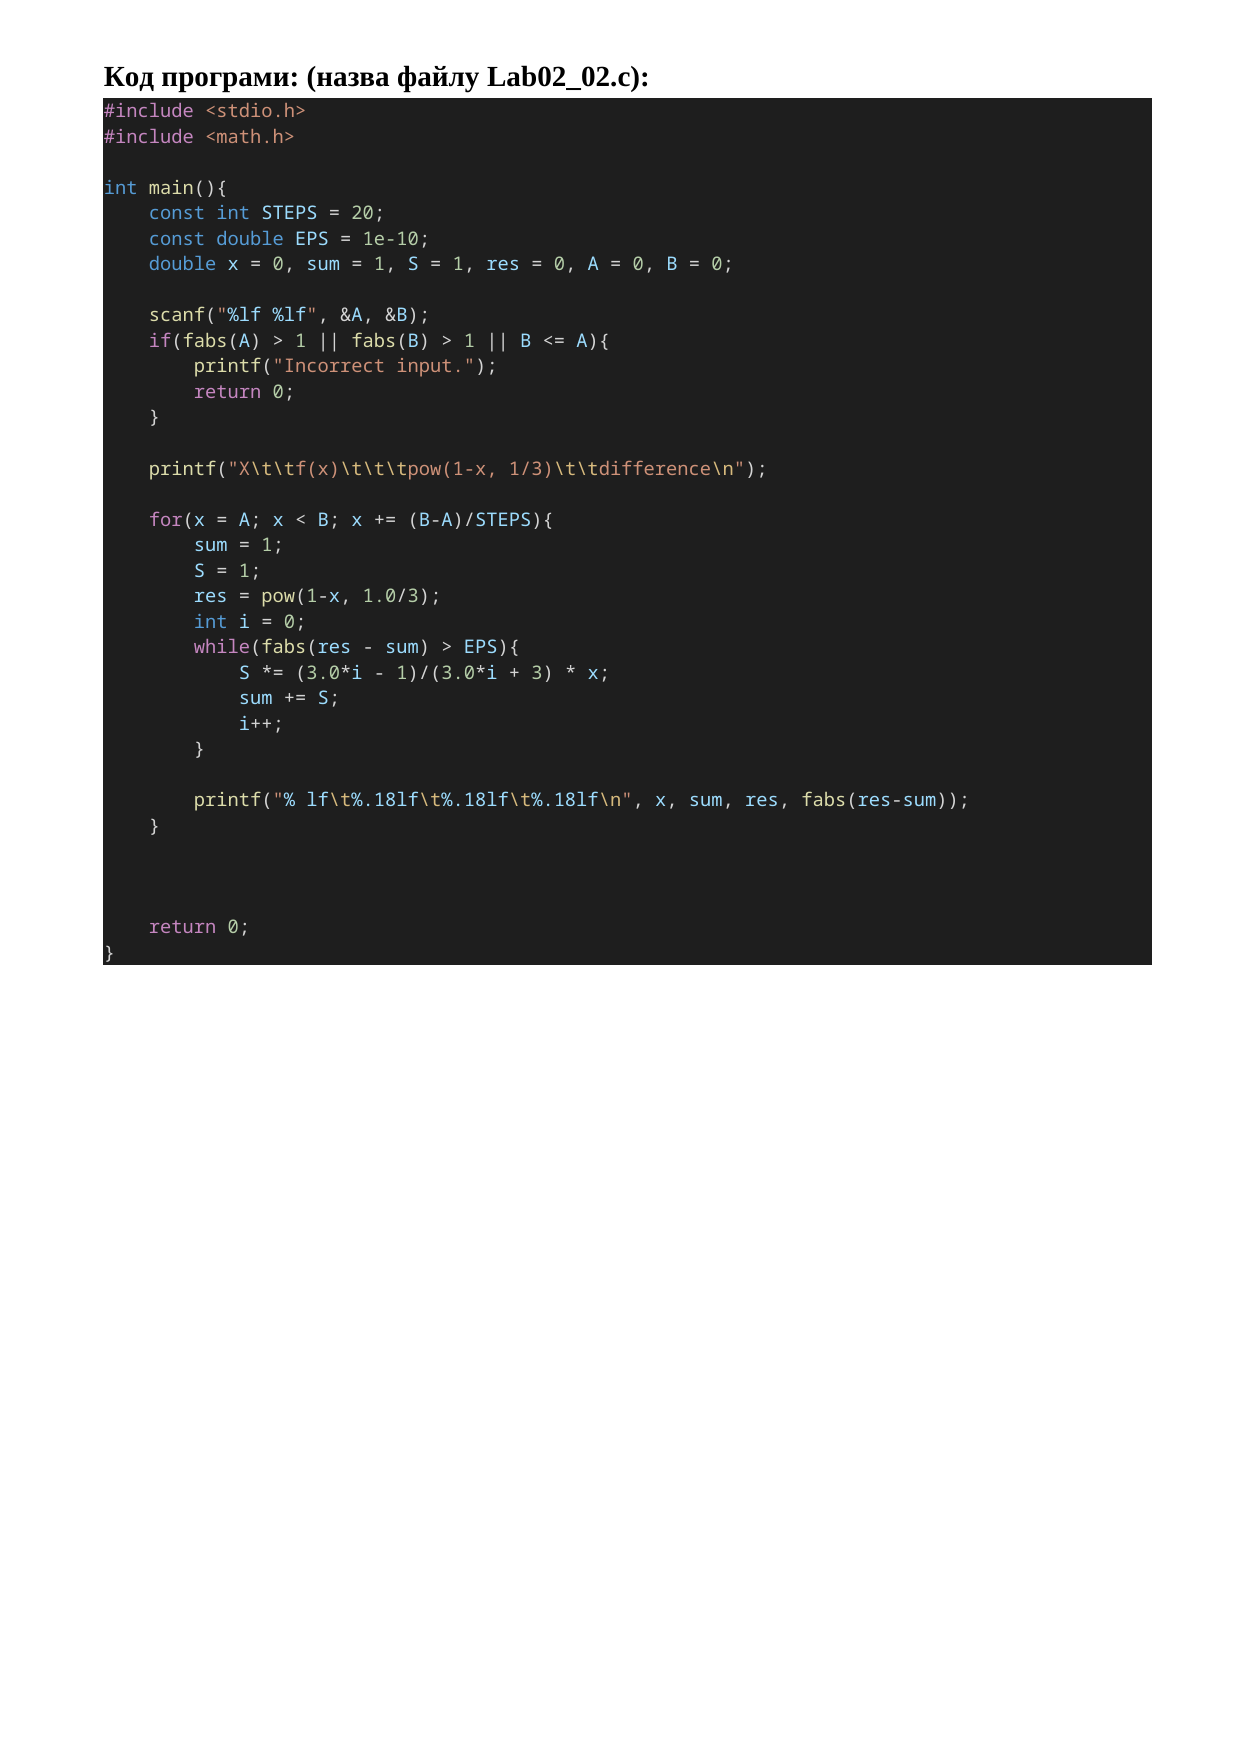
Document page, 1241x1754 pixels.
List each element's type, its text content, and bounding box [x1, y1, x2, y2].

text #include <math.h> [103, 123, 1152, 149]
text sum = 1; [103, 531, 1152, 557]
text } [103, 812, 1152, 838]
text } [103, 939, 1152, 965]
text const double EPS = 1e-10; [103, 225, 1152, 251]
text scanf("%lf %lf", &A, &B); [103, 302, 1152, 327]
text double x = 0, sum = 1, S = 1, res = 0, A = 0, B = 0; [103, 251, 1152, 276]
text i++; [103, 710, 1152, 736]
text S = 1; [103, 557, 1152, 582]
text int main(){ [103, 174, 1152, 200]
text #include <stdio.h> [103, 98, 1152, 123]
text } [103, 404, 1152, 429]
text return 0; [103, 378, 1152, 404]
text } [103, 736, 1152, 761]
text Код програми: (назва файлу Lab02_02.c): [103, 59, 1152, 93]
text printf("X\t\tf(x)\t\t\tpow(1-x, 1/3)\t\tdifference\n"); [103, 455, 1152, 480]
text const int STEPS = 20; [103, 200, 1152, 225]
text res = pow(1-x, 1.0/3); [103, 582, 1152, 608]
text while(fabs(res - sum) > EPS){ [103, 633, 1152, 659]
text sum += S; [103, 684, 1152, 710]
text printf("% lf\t%.18lf\t%.18lf\t%.18lf\n", x, sum, res, fabs(res-sum)); [103, 787, 1152, 812]
text printf("Incorrect input."); [103, 353, 1152, 378]
text for(x = A; x < B; x += (B-A)/STEPS){ [103, 506, 1152, 531]
text return 0; [103, 914, 1152, 939]
text int i = 0; [103, 608, 1152, 633]
text S *= (3.0*i - 1)/(3.0*i + 3) * x; [103, 659, 1152, 684]
text if(fabs(A) > 1 || fabs(B) > 1 || B <= A){ [103, 327, 1152, 353]
